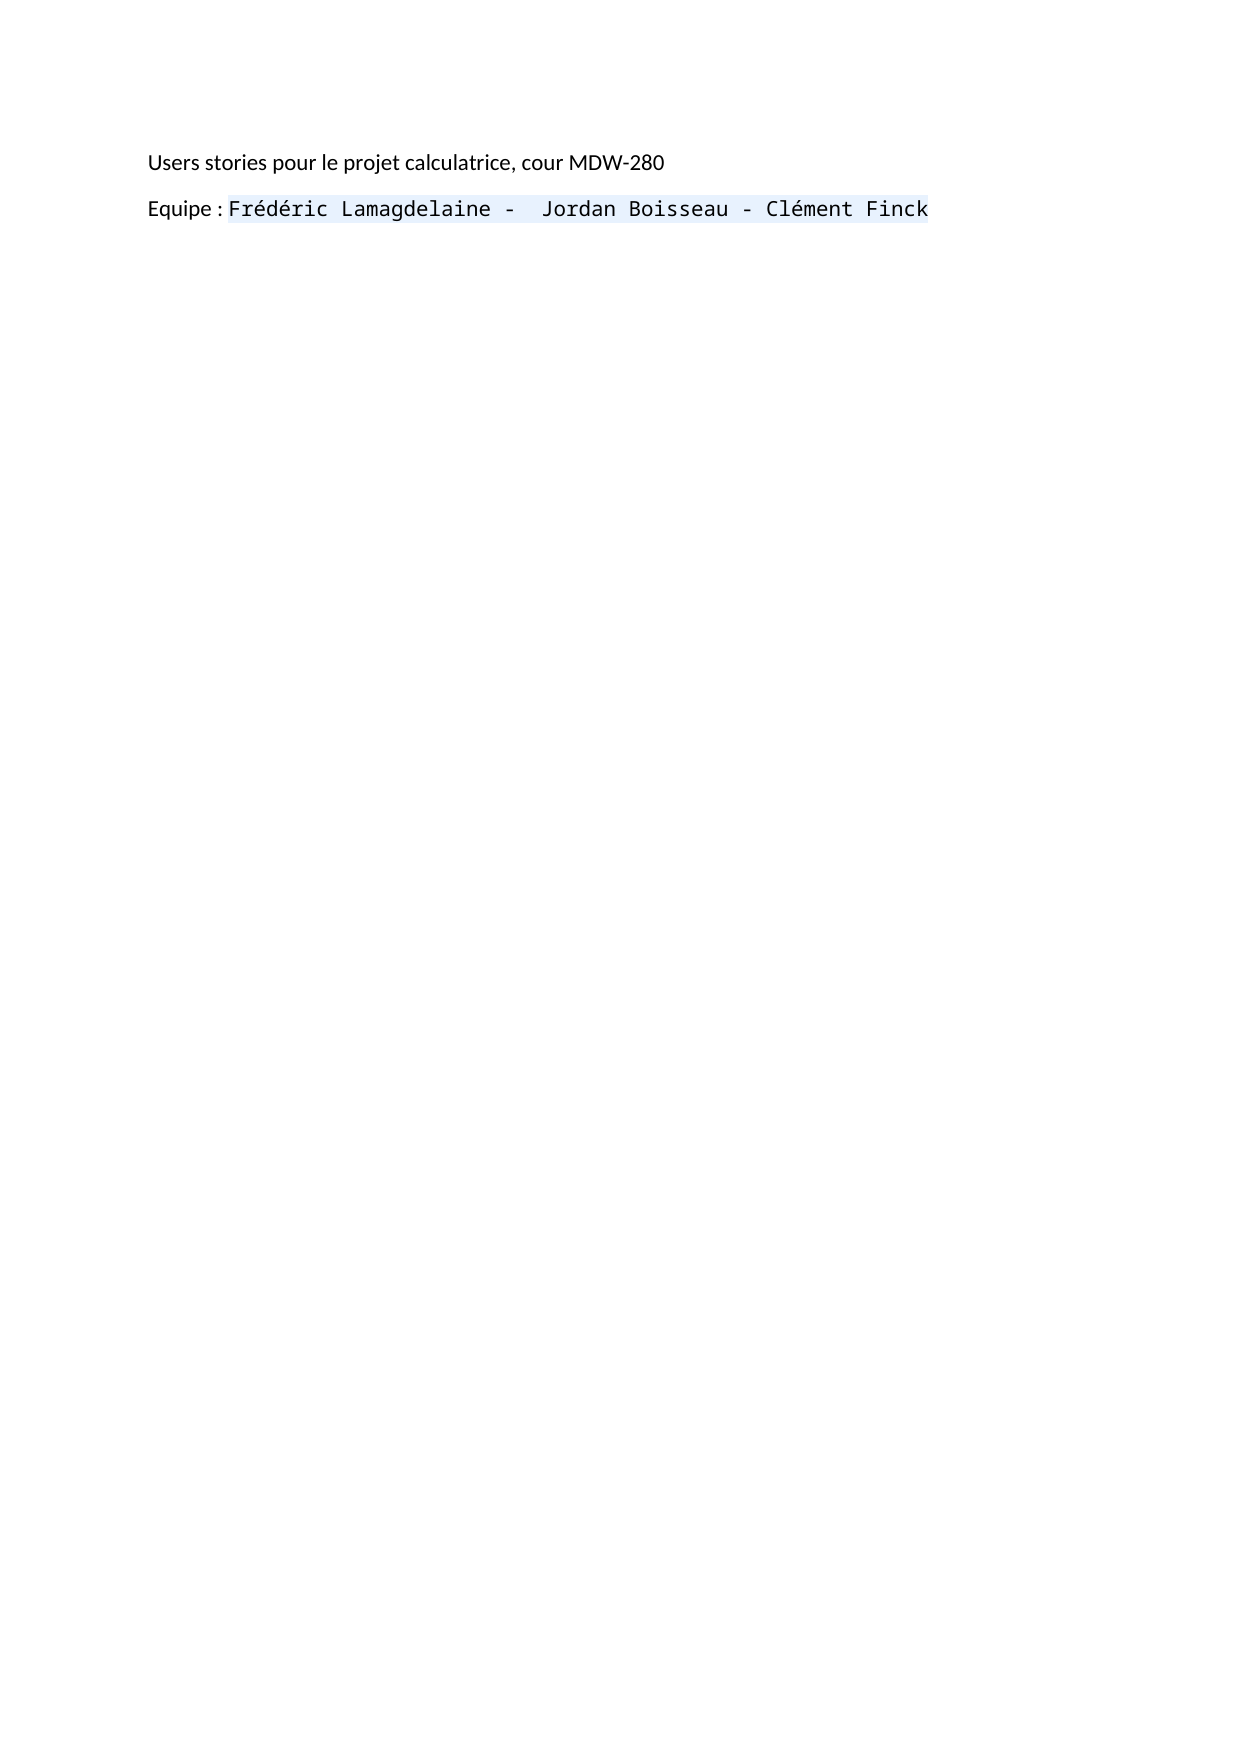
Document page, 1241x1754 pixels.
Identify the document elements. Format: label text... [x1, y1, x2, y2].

text Users stories pour le projet calculatrice, cour MDW-280 [148, 148, 1093, 176]
text Equipe : Frédéric Lamagdelaine - Jordan Boisseau - Clément Finck [148, 194, 1093, 223]
